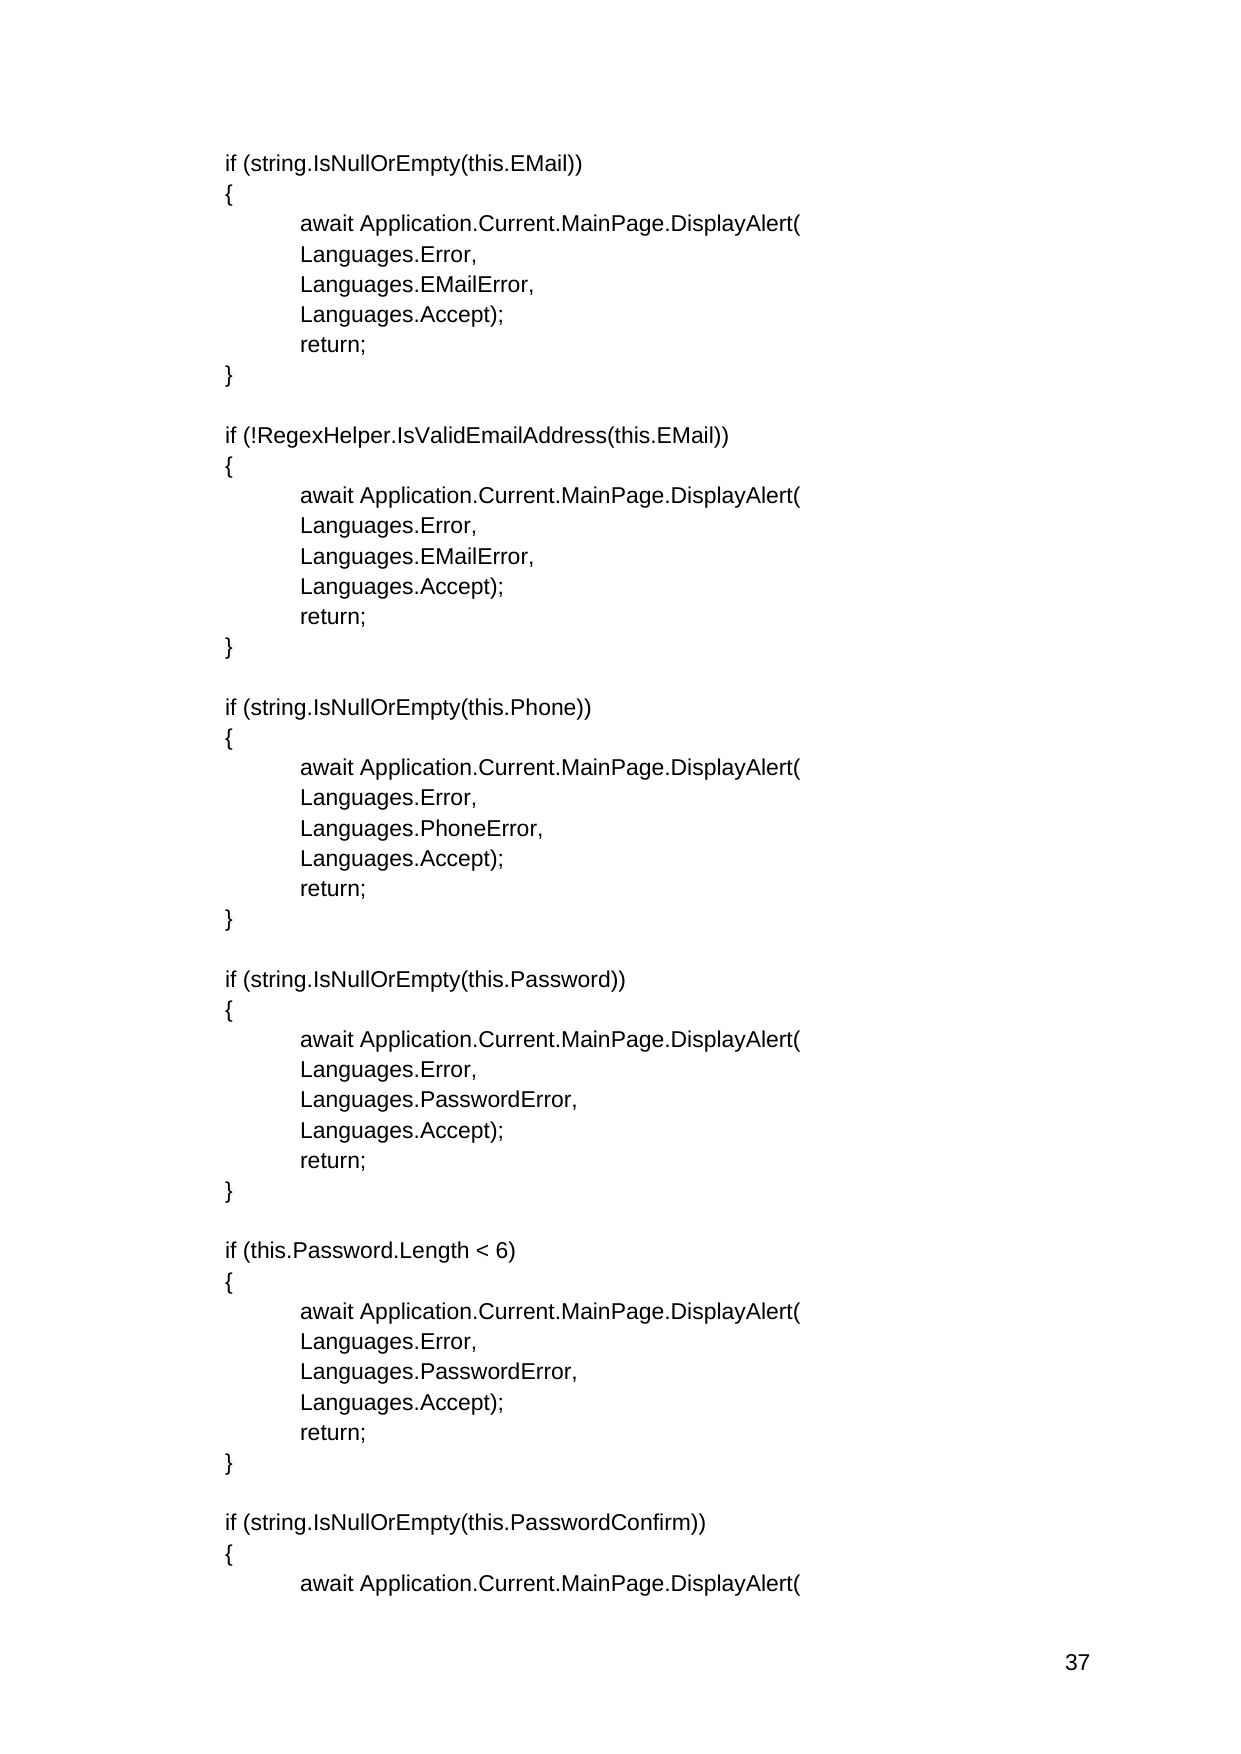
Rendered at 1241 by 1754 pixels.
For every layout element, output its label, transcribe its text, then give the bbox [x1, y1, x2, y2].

text } [150, 905, 1090, 932]
text Languages.PhoneError, [150, 814, 1090, 841]
text { [150, 1539, 1090, 1566]
text { [150, 1268, 1090, 1294]
text return; [150, 1419, 1090, 1445]
text } [150, 1449, 1090, 1475]
text await Application.Current.MainPage.DisplayAlert( [150, 1298, 1090, 1324]
text await Application.Current.MainPage.DisplayAlert( [150, 482, 1090, 509]
text if (!RegexHelper.IsValidEmailAddress(this.EMail)) [150, 422, 1090, 448]
text Languages.Accept); [150, 301, 1090, 327]
text await Application.Current.MainPage.DisplayAlert( [150, 754, 1090, 781]
text Languages.Error, [150, 1328, 1090, 1354]
text } [150, 1177, 1090, 1203]
text { [150, 724, 1090, 750]
text Languages.EMailError, [150, 543, 1090, 569]
text if (string.IsNullOrEmpty(this.PasswordConfirm)) [150, 1509, 1090, 1536]
text if (this.Password.Length < 6) [150, 1237, 1090, 1264]
text Languages.PasswordError, [150, 1358, 1090, 1385]
text Languages.PasswordError, [150, 1086, 1090, 1113]
text { [150, 180, 1090, 207]
text return; [150, 331, 1090, 358]
text Languages.EMailError, [150, 271, 1090, 297]
text Languages.Accept); [150, 573, 1090, 599]
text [150, 1570, 1090, 1596]
text return; [150, 875, 1090, 901]
text Languages.Accept); [150, 1388, 1090, 1415]
text if (string.IsNullOrEmpty(this.Password)) [150, 966, 1090, 992]
text Languages.Error, [150, 512, 1090, 539]
text return; [150, 1147, 1090, 1173]
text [150, 210, 1090, 237]
text } [150, 633, 1090, 660]
text await Application.Current.MainPage.DisplayAlert( [150, 1026, 1090, 1052]
text Languages.Accept); [150, 845, 1090, 871]
text { [150, 452, 1090, 478]
text return; [150, 603, 1090, 629]
text } [150, 361, 1090, 388]
text { [150, 996, 1090, 1022]
text if (string.IsNullOrEmpty(this.EMail)) [150, 150, 1090, 176]
text Languages.Error, [150, 241, 1090, 267]
text if (string.IsNullOrEmpty(this.Phone)) [150, 694, 1090, 720]
text Languages.Error, [150, 784, 1090, 811]
text Languages.Accept); [150, 1117, 1090, 1143]
text Languages.Error, [150, 1056, 1090, 1083]
